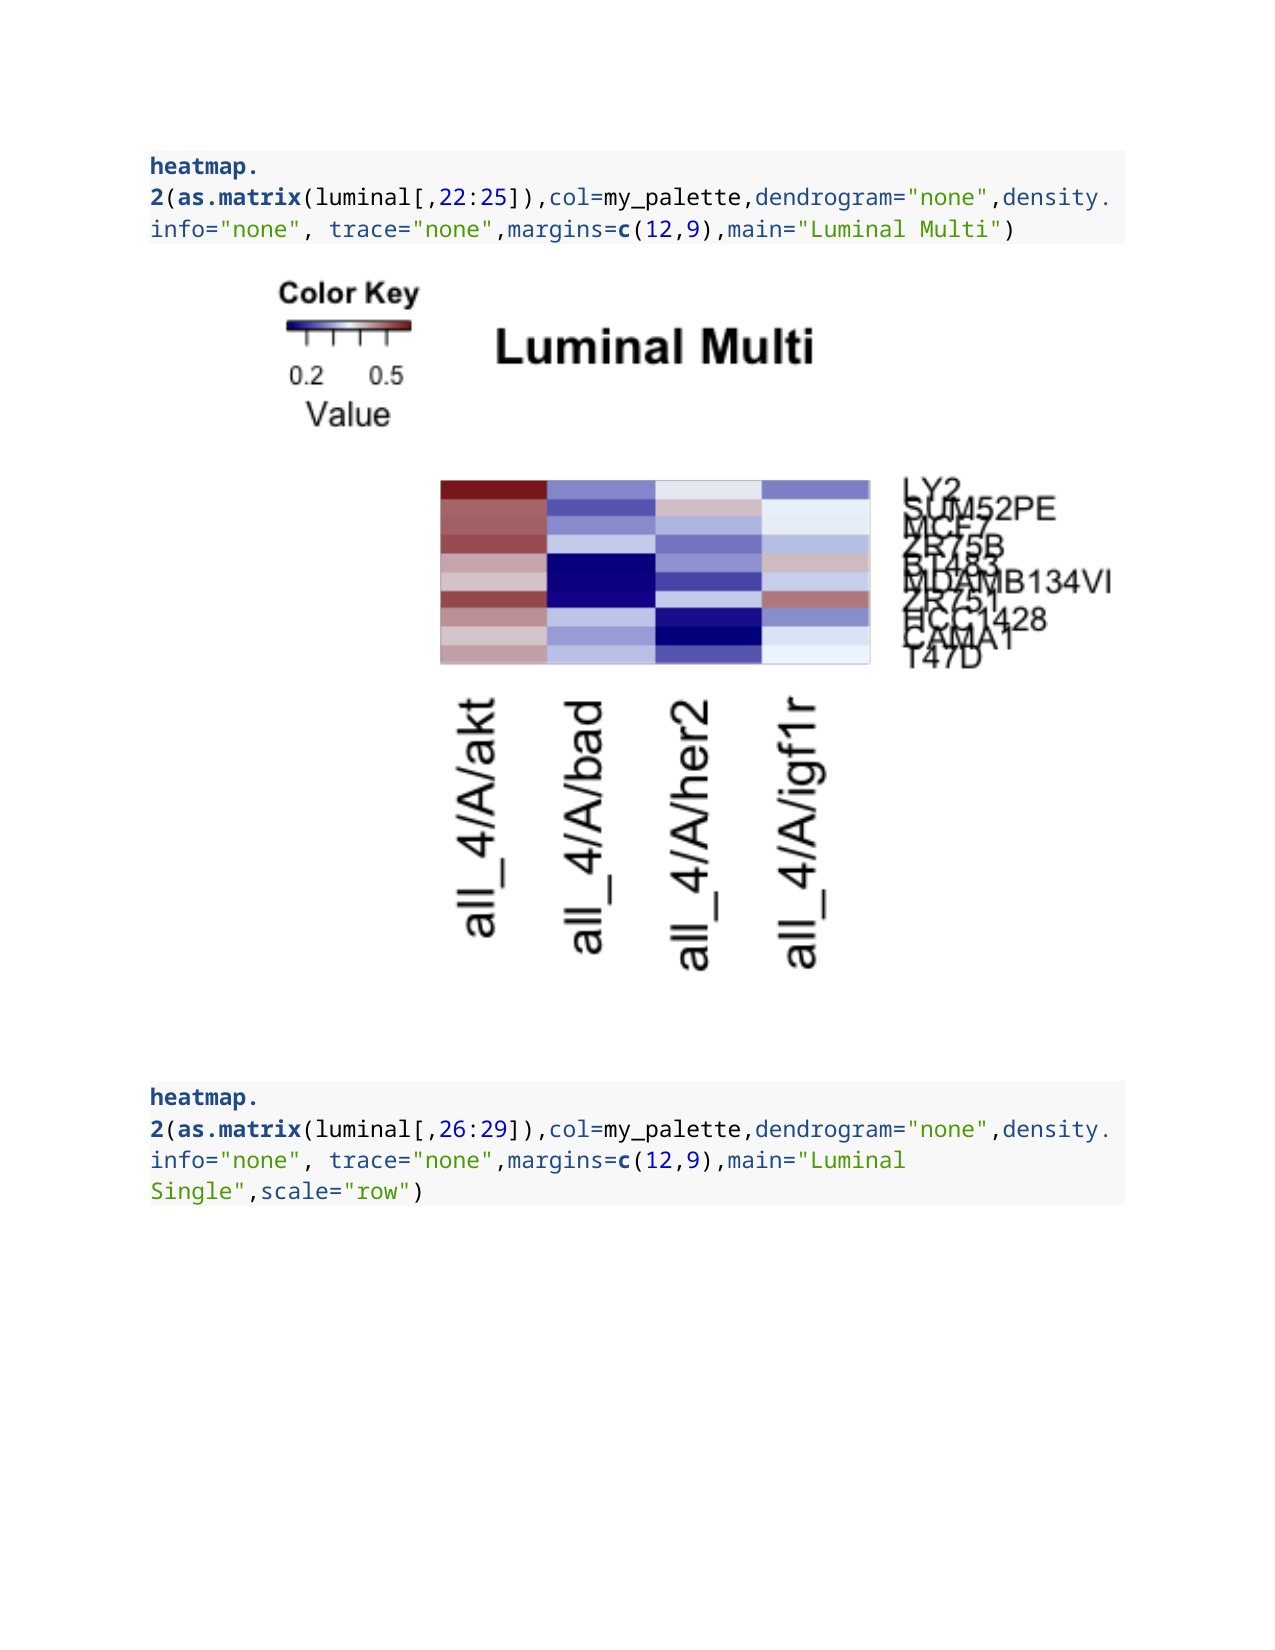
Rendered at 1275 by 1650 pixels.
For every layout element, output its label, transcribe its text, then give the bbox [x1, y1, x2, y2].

picture [168, 262, 1169, 1063]
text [150, 150, 1125, 244]
text heatmap.2(as.matrix(luminal[,26:29]),col=my_palette,dendrogram="none",density.info="none", trace="none",margins=c(12,9),main="Luminal Single",scale="row") [150, 1081, 1125, 1206]
